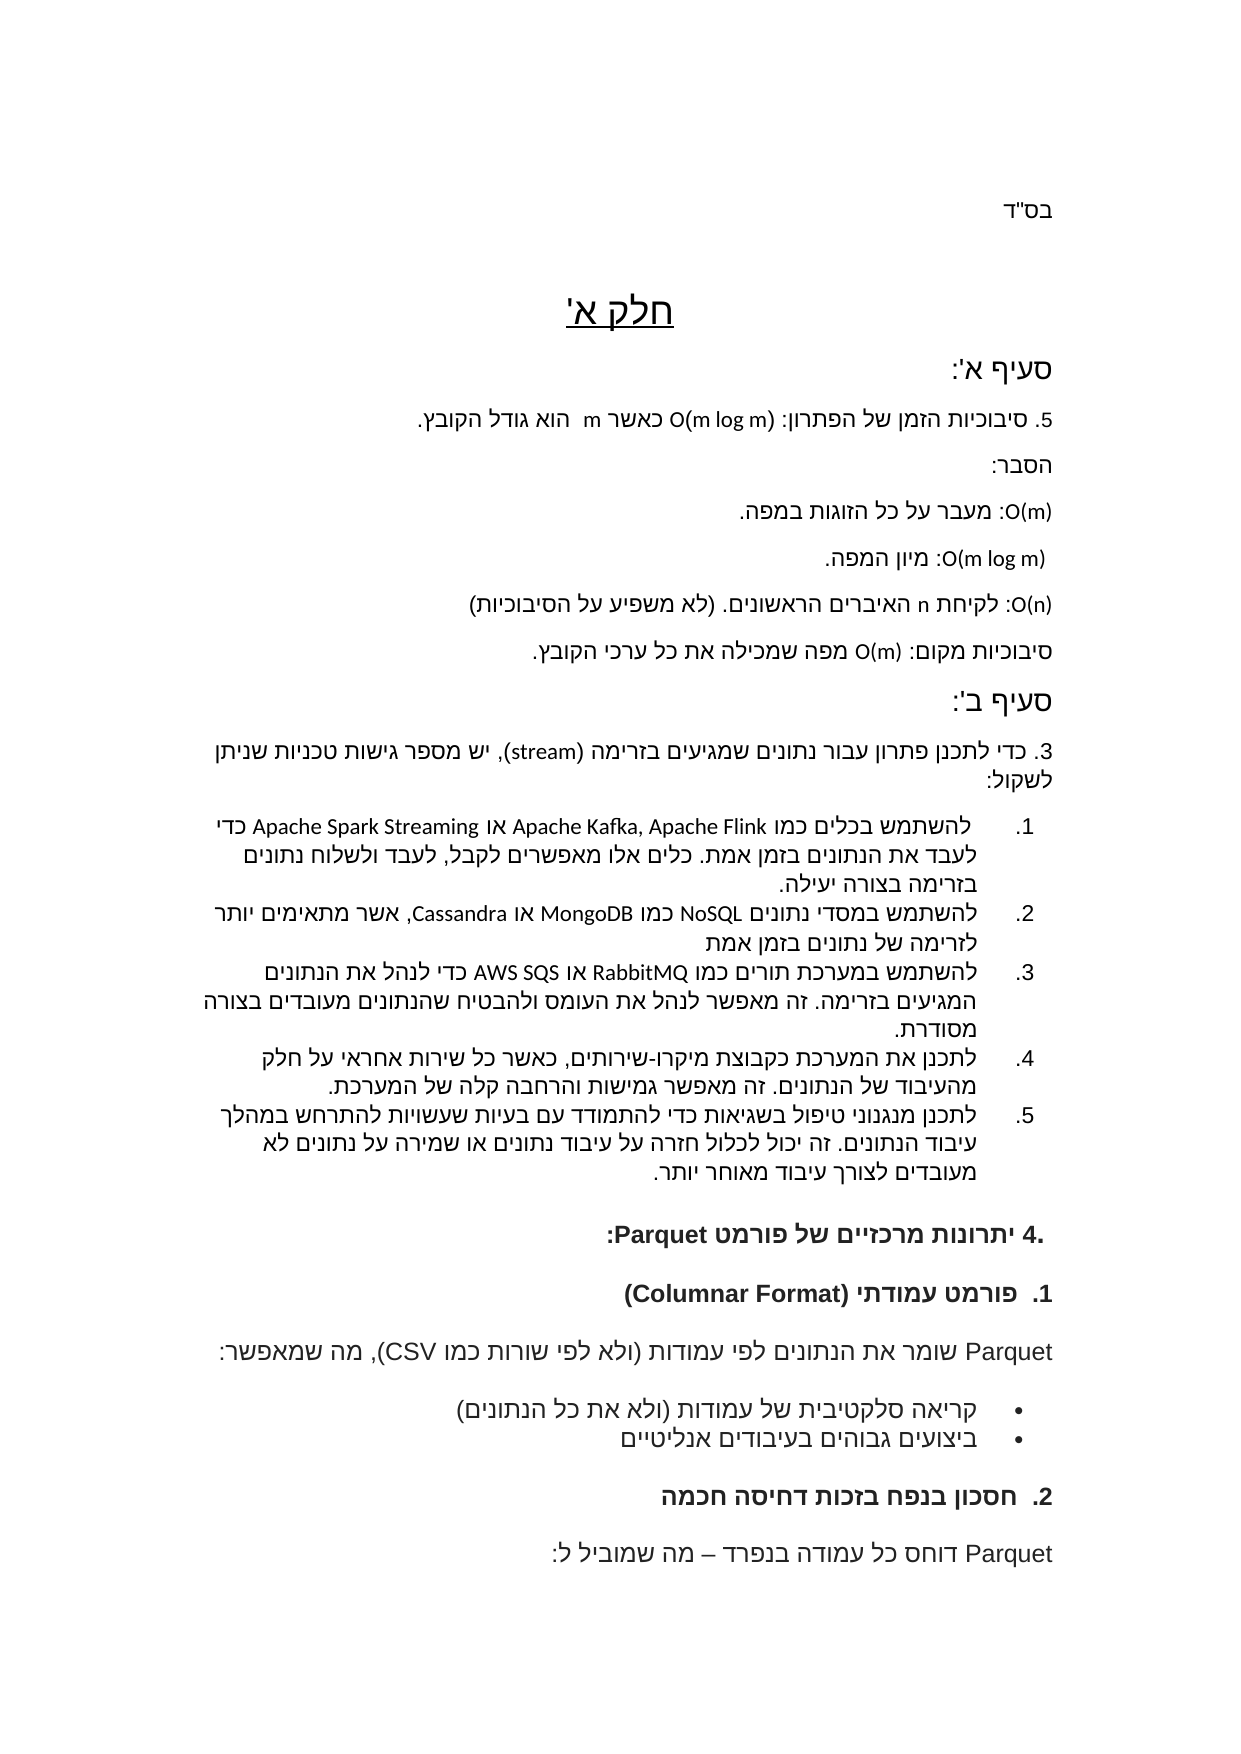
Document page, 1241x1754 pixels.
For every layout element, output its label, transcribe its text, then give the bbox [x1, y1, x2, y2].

text 2. חסכון בנפח בזכות דחיסה חכמה [187, 1481, 1053, 1510]
text O(m log m): מיון המפה. [187, 544, 1053, 572]
list לתכנן מנגנוני טיפול בשגיאות כדי להתמודד עם בעיות שעשויות להתרחש במהלך עיבוד הנתונים. זה יכול לכלול חזרה על עיבוד נתונים או שמירה על נתונים לא מעובדים לצורך עיבוד מאוחר יותר. [187, 1102, 1015, 1185]
text O(m): מעבר על כל הזוגות במפה. [187, 497, 1053, 525]
text סעיף א': [187, 352, 1053, 386]
text 1. פורמט עמודתי (Columnar Format) [187, 1279, 1053, 1308]
list ביצועים גבוהים בעיבודים אנליטיים [211, 1423, 1015, 1452]
text Parquet דוחס כל עמודה בנפרד – מה שמוביל ל: [187, 1539, 1053, 1568]
text סעיף ב': [187, 684, 1053, 718]
list קריאה סלקטיבית של עמודות (ולא את כל הנתונים) [211, 1395, 1015, 1423]
text O(n): לקיחת n האיברים הראשונים. (לא משפיע על הסיבוכיות) [187, 591, 1053, 619]
text סיבוכיות מקום: O(m) מפה שמכילה את כל ערכי הקובץ. [187, 637, 1053, 666]
text הסבר: [187, 452, 1053, 478]
text Parquet שומר את הנתונים לפי עמודות (ולא לפי שורות כמו CSV), מה שמאפשר: [187, 1337, 1053, 1366]
text 3. כדי לתכנן פתרון עבור נתונים שמגיעים בזרימה (stream), יש מספר גישות טכניות שניתן לשקול: [187, 737, 1053, 794]
text חלק א' [187, 289, 1053, 332]
list להשתמש בכלים כמו Apache Kafka, Apache Flink או Apache Spark Streaming כדי לעבד את הנתונים בזמן אמת. כלים אלו מאפשרים לקבל, לעבד ולשלוח נתונים בזרימה בצורה יעילה. [187, 812, 1015, 897]
list להשתמש במסדי נתונים NoSQL כמו MongoDB או Cassandra, אשר מתאימים יותר לזרימה של נתונים בזמן אמת [187, 899, 1015, 956]
list לתכנן את המערכת כקבוצת מיקרו-שירותים, כאשר כל שירות אחראי על חלק מהעיבוד של הנתונים. זה מאפשר גמישות והרחבה קלה של המערכת. [187, 1045, 1015, 1100]
text .4 יתרונות מרכזיים של פורמט Parquet: [187, 1216, 1053, 1250]
text 5. סיבוכיות הזמן של הפתרון: (m log m)O כאשר m הוא גודל הקובץ. [187, 405, 1053, 433]
text בס"ד [187, 197, 1053, 223]
list להשתמש במערכת תורים כמו RabbitMQ או AWS SQS כדי לנהל את הנתונים המגיעים בזרימה. זה מאפשר לנהל את העומס ולהבטיח שהנתונים מעובדים בצורה מסודרת. [187, 958, 1015, 1043]
